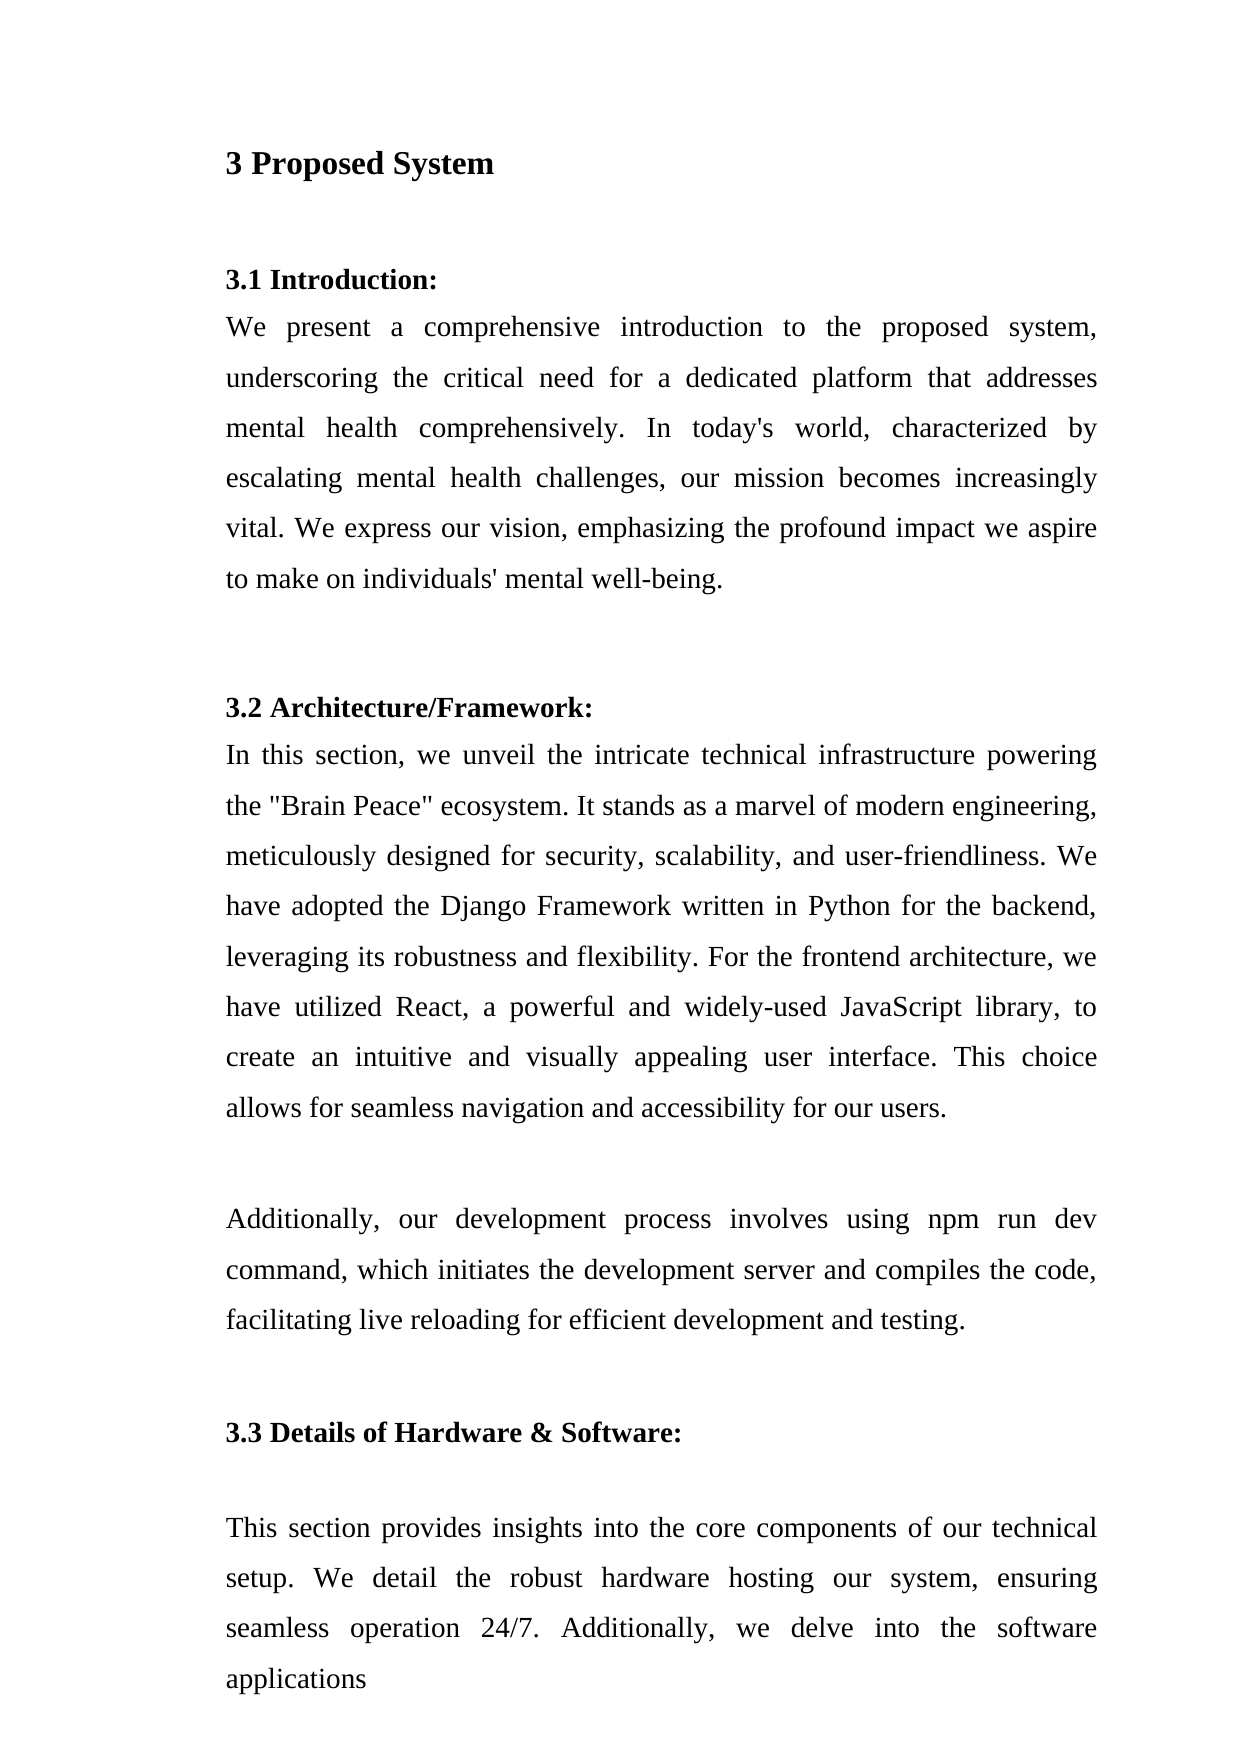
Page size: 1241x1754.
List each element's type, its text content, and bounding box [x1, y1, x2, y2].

text Additionally, our development process involves using npm run dev command, which initiates the development server and compiles the code, facilitating live reloading for efficient development and testing. [226, 1202, 1098, 1336]
text In this section, we unveil the intricate technical infrastructure powering the "Brain Peace" ecosystem. It stands as a marvel of modern engineering, meticulously designed for security, scalability, and user-friendliness. We have adopted the Django Framework written in Python for the backend, leveraging its robustness and flexibility. For the frontend architecture, we have utilized React, a powerful and widely-used JavaScript library, to create an intuitive and visually appealing user interface. This choice allows for seamless navigation and accessibility for our users. [226, 737, 1098, 1123]
subtitle Architecture/Framework: [225, 691, 1184, 724]
subtitle Proposed System [225, 143, 1184, 181]
text This section provides insights into the core components of our technical setup. We detail the robust hardware hosting our system, ensuring seamless operation 24/7. Additionally, we delve into the software applications [226, 1510, 1098, 1694]
text We present a comprehensive introduction to the proposed system, underscoring the critical need for a dedicated platform that addresses mental health comprehensively. In today's world, characterized by escalating mental health challenges, our mission becomes increasingly vital. We express our vision, emphasizing the profound impact we aspire to make on individuals' mental well-being. [226, 309, 1098, 594]
subtitle Introduction: [225, 262, 1184, 296]
subtitle Details of Hardware & Software: [225, 1415, 1184, 1448]
